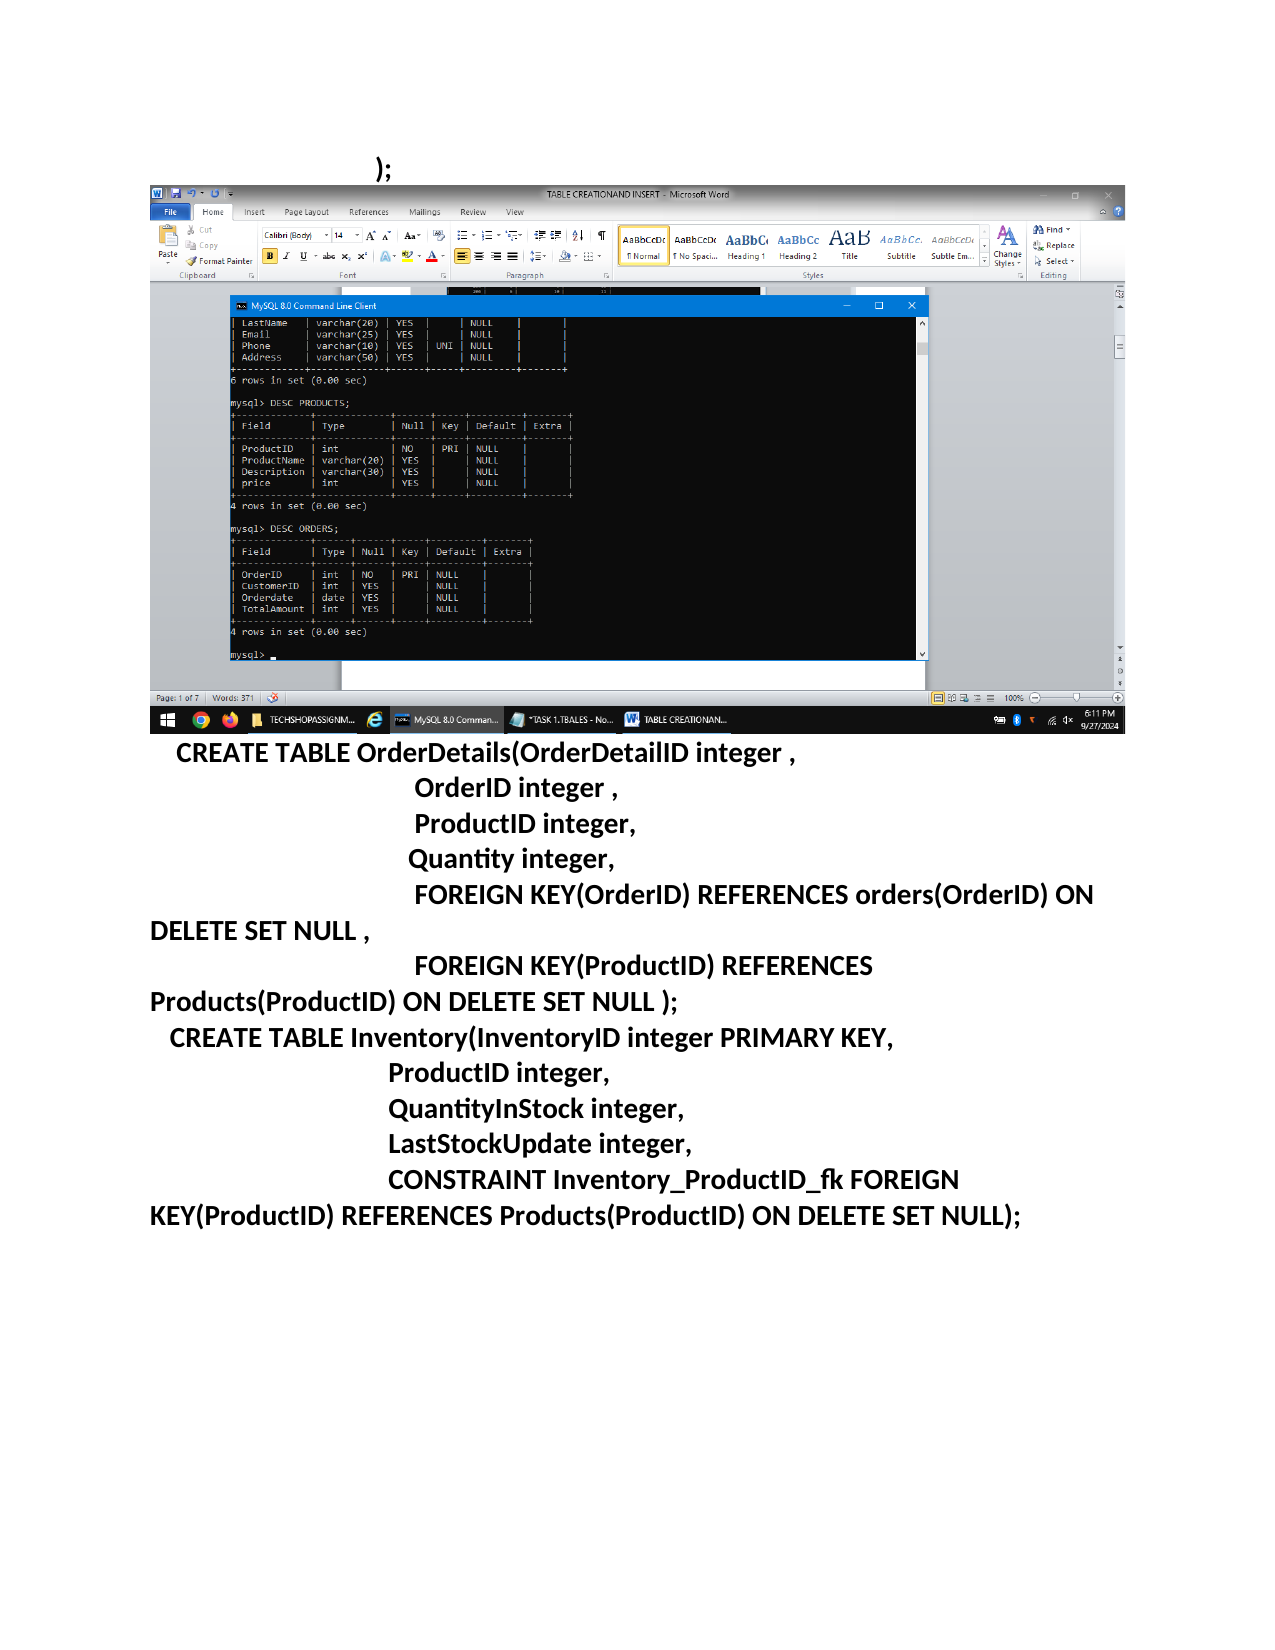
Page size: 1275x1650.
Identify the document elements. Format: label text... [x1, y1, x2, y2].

text CREATE TABLE Inventory(InventoryID integer PRIMARY KEY, [150, 1019, 1125, 1054]
text Quantity integer, [150, 841, 1125, 876]
text CREATE TABLE OrderDetails(OrderDetailID integer , [150, 734, 1125, 769]
text ); [150, 150, 1125, 185]
text LastStockUpdate integer, [150, 1126, 1125, 1161]
text ProductID integer, [150, 805, 1125, 841]
text FOREIGN KEY(OrderID) REFERENCES orders(OrderID) ON DELETE SET NULL , [150, 876, 1125, 947]
text CONSTRAINT Inventory_ProductID_fk FOREIGN KEY(ProductID) REFERENCES Products(ProductID) ON DELETE SET NULL); [150, 1161, 1125, 1232]
text OrderID integer , [150, 769, 1125, 805]
text QuantityInStock integer, [150, 1090, 1125, 1126]
picture [150, 185, 1125, 734]
text ProductID integer, [150, 1054, 1125, 1090]
text FOREIGN KEY(ProductID) REFERENCES Products(ProductID) ON DELETE SET NULL ); [150, 947, 1125, 1019]
